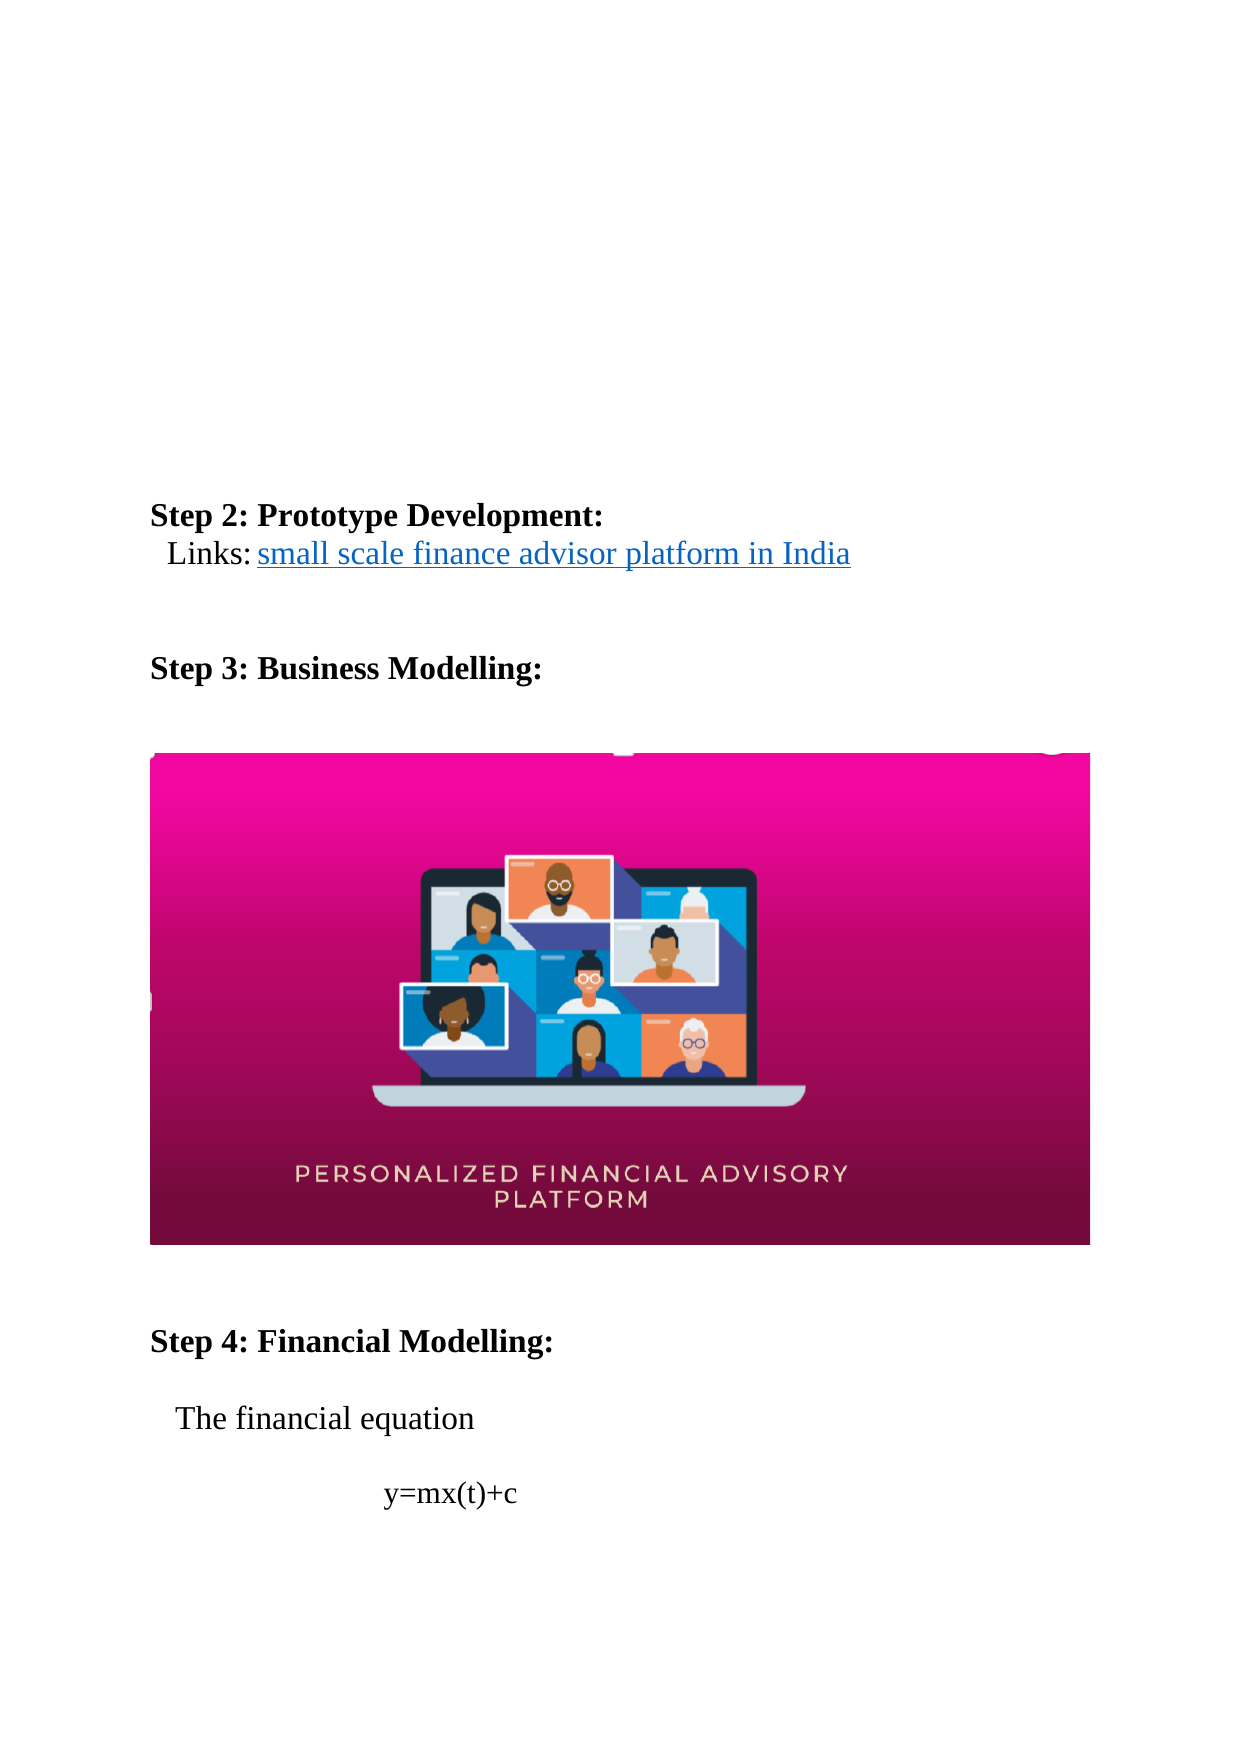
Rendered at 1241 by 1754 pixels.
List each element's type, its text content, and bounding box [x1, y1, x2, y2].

picture [150, 753, 1091, 1245]
text Step 2: Prototype Development: [150, 495, 1090, 533]
text Step 3: Business Modelling: [150, 648, 1090, 687]
text Step 4: Financial Modelling: [150, 1321, 1090, 1359]
text The financial equation [150, 1398, 1090, 1436]
text y=mx(t)+c [150, 1474, 1090, 1511]
text Links: small scale finance advisor platform in India [150, 533, 1090, 572]
